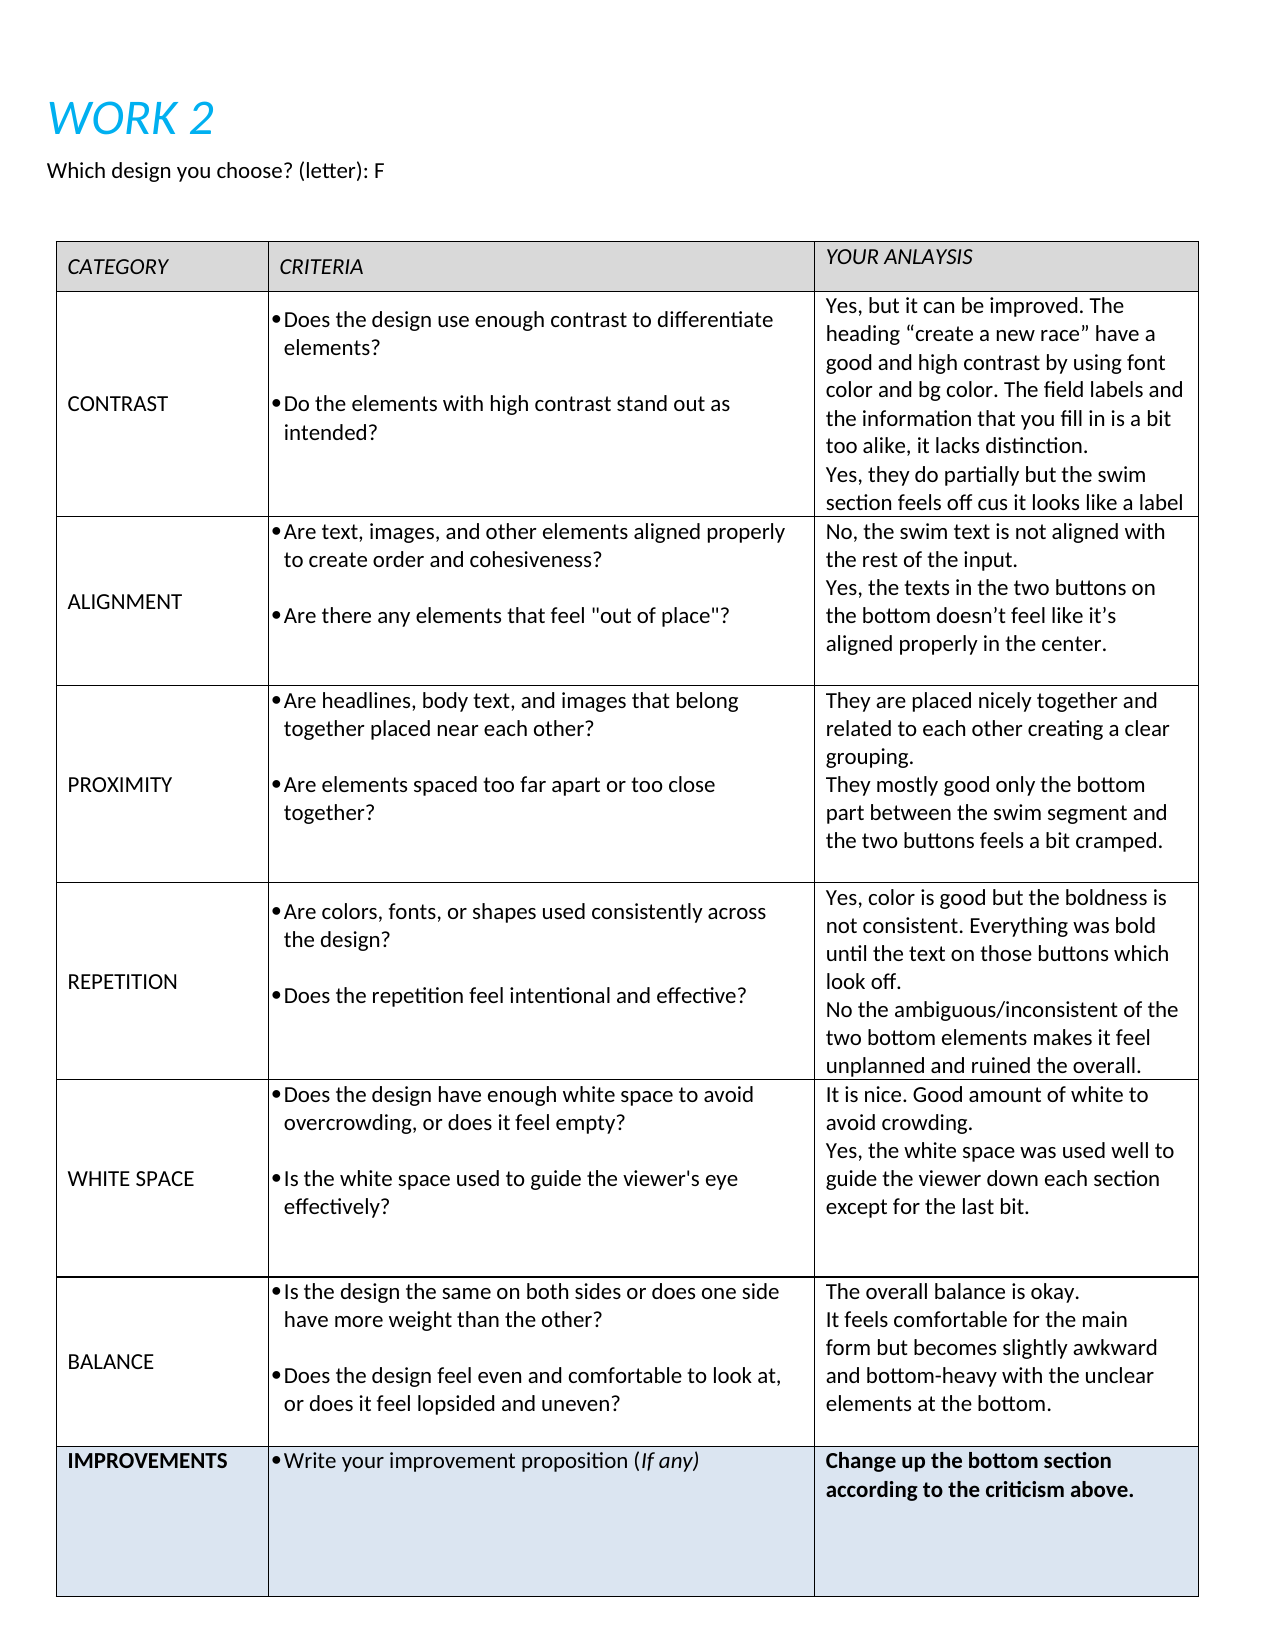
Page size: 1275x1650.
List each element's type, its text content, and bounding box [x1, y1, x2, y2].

table_cell The overall balance is okay. It feels comfortable for the main form but becomes slightly awkward and bottom-heavy with the unclear elements at the bottom. [815, 1278, 1198, 1446]
table_cell BALANCE [57, 1278, 268, 1446]
table_cell ALIGNMENT [57, 517, 268, 685]
table_cell REPETITION [57, 883, 268, 1079]
text Which design you choose? (letter): F [47, 156, 1125, 184]
table_cell Write your improvement proposition (If any) [269, 1447, 814, 1596]
table_cell Are text, images, and other elements aligned properly to create order and cohesiveness? Are there any elements that feel "out of place"? [269, 517, 814, 685]
table_cell Does the design use enough contrast to differentiate elements? Do the elements with high contrast stand out as intended? [269, 292, 814, 516]
table_cell They are placed nicely together and related to each other creating a clear grouping. They mostly good only the bottom part between the swim segment and the two buttons feels a bit cramped. [815, 686, 1198, 882]
table_cell Yes, color is good but the boldness is not consistent. Everything was bold until the text on those buttons which look off. No the ambiguous/inconsistent of the two bottom elements makes it feel unplanned and ruined the overall. [815, 883, 1198, 1079]
table_cell It is nice. Good amount of white to avoid crowding. Yes, the white space was used well to guide the viewer down each section except for the last bit. [815, 1080, 1198, 1276]
table_cell WHITE SPACE [57, 1080, 268, 1276]
table_cell Are colors, fonts, or shapes used consistently across the design? Does the repetition feel intentional and effective? [269, 883, 814, 1079]
table_header CATEGORY [57, 242, 268, 291]
table_cell Does the design have enough white space to avoid overcrowding, or does it feel empty? Is the white space used to guide the viewer's eye effectively? [269, 1080, 814, 1276]
text WORK 2 [47, 86, 1125, 147]
table_cell No, the swim text is not aligned with the rest of the input. Yes, the texts in the two buttons on the bottom doesn’t feel like it’s aligned properly in the center. [815, 517, 1198, 685]
table_cell CONTRAST [57, 292, 268, 516]
table_cell PROXIMITY [57, 686, 268, 882]
table_header YOUR ANLAYSIS [815, 242, 1198, 291]
table_cell Yes, but it can be improved. The heading “create a new race” have a good and high contrast by using font color and bg color. The field labels and the information that you fill in is a bit too alike, it lacks distinction. Yes, they do partially but the swim section feels off cus it looks like a label [815, 292, 1198, 516]
table_cell IMPROVEMENTS [57, 1447, 268, 1596]
table_cell Change up the bottom section according to the criticism above. [815, 1447, 1198, 1596]
table_header CRITERIA [269, 242, 814, 291]
table_cell Is the design the same on both sides or does one side have more weight than the other? Does the design feel even and comfortable to look at, or does it feel lopsided and uneven? [269, 1278, 814, 1446]
table_cell Are headlines, body text, and images that belong together placed near each other? Are elements spaced too far apart or too close together? [269, 686, 814, 882]
